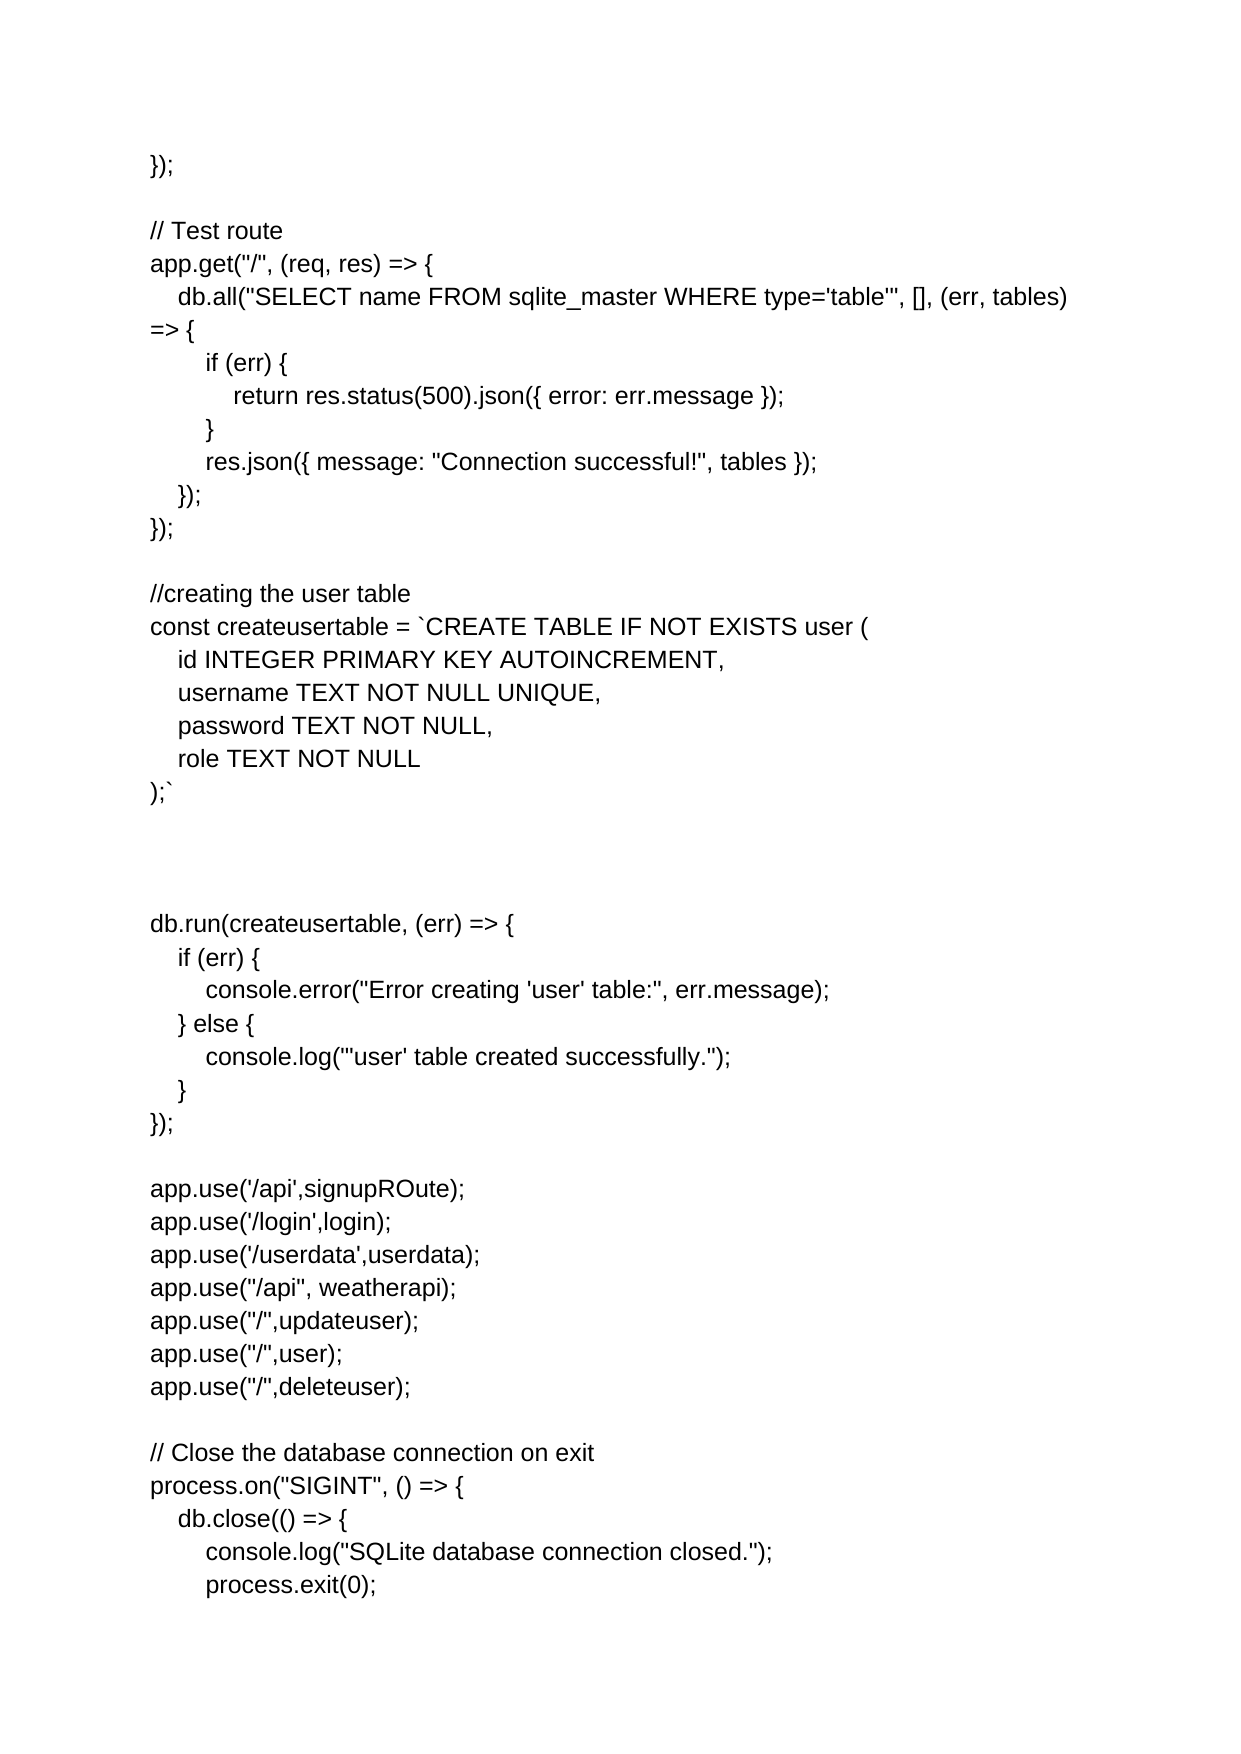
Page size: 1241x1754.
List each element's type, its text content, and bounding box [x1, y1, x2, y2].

text res.json({ message: "Connection successful!", tables }); [150, 447, 1090, 476]
text return res.status(500).json({ error: err.message }); [150, 381, 1090, 410]
text } [150, 1074, 1090, 1103]
text process.on("SIGINT", () => { [150, 1471, 1090, 1499]
text console.log("'user' table created successfully."); [150, 1042, 1090, 1070]
text app.use('/userdata',userdata); [150, 1240, 1090, 1268]
text }); [150, 480, 1090, 509]
text } else { [150, 1008, 1090, 1037]
text // Close the database connection on exit [150, 1438, 1090, 1467]
text password TEXT NOT NULL, [150, 711, 1090, 740]
text console.error("Error creating 'user' table:", err.message); [150, 976, 1090, 1004]
text db.all("SELECT name FROM sqlite_master WHERE type='table'", [], (err, tables) => { [150, 282, 1090, 344]
text app.use("/",updateuser); [150, 1306, 1090, 1334]
text id INTEGER PRIMARY KEY AUTOINCREMENT, [150, 645, 1090, 674]
text db.run(createusertable, (err) => { [150, 909, 1090, 938]
text process.exit(0); [150, 1570, 1090, 1599]
text username TEXT NOT NULL UNIQUE, [150, 678, 1090, 707]
text role TEXT NOT NULL [150, 744, 1090, 773]
text //creating the user table [150, 579, 1090, 608]
text }); [150, 1108, 1090, 1136]
text // Test route [150, 216, 1090, 245]
text console.log("SQLite database connection closed."); [150, 1537, 1090, 1566]
text app.use("/",deleteuser); [150, 1372, 1090, 1401]
text app.use("/",user); [150, 1339, 1090, 1367]
text }); [150, 513, 1090, 542]
text db.close(() => { [150, 1504, 1090, 1533]
text const createusertable = `CREATE TABLE IF NOT EXISTS user ( [150, 612, 1090, 641]
text );` [150, 777, 1090, 806]
text app.use('/login',login); [150, 1207, 1090, 1235]
text }); [150, 150, 1090, 179]
text if (err) { [150, 942, 1090, 971]
text app.get("/", (req, res) => { [150, 249, 1090, 278]
text app.use('/api',signupROute); [150, 1174, 1090, 1202]
text if (err) { [150, 348, 1090, 377]
text } [150, 414, 1090, 443]
text app.use("/api", weatherapi); [150, 1273, 1090, 1301]
